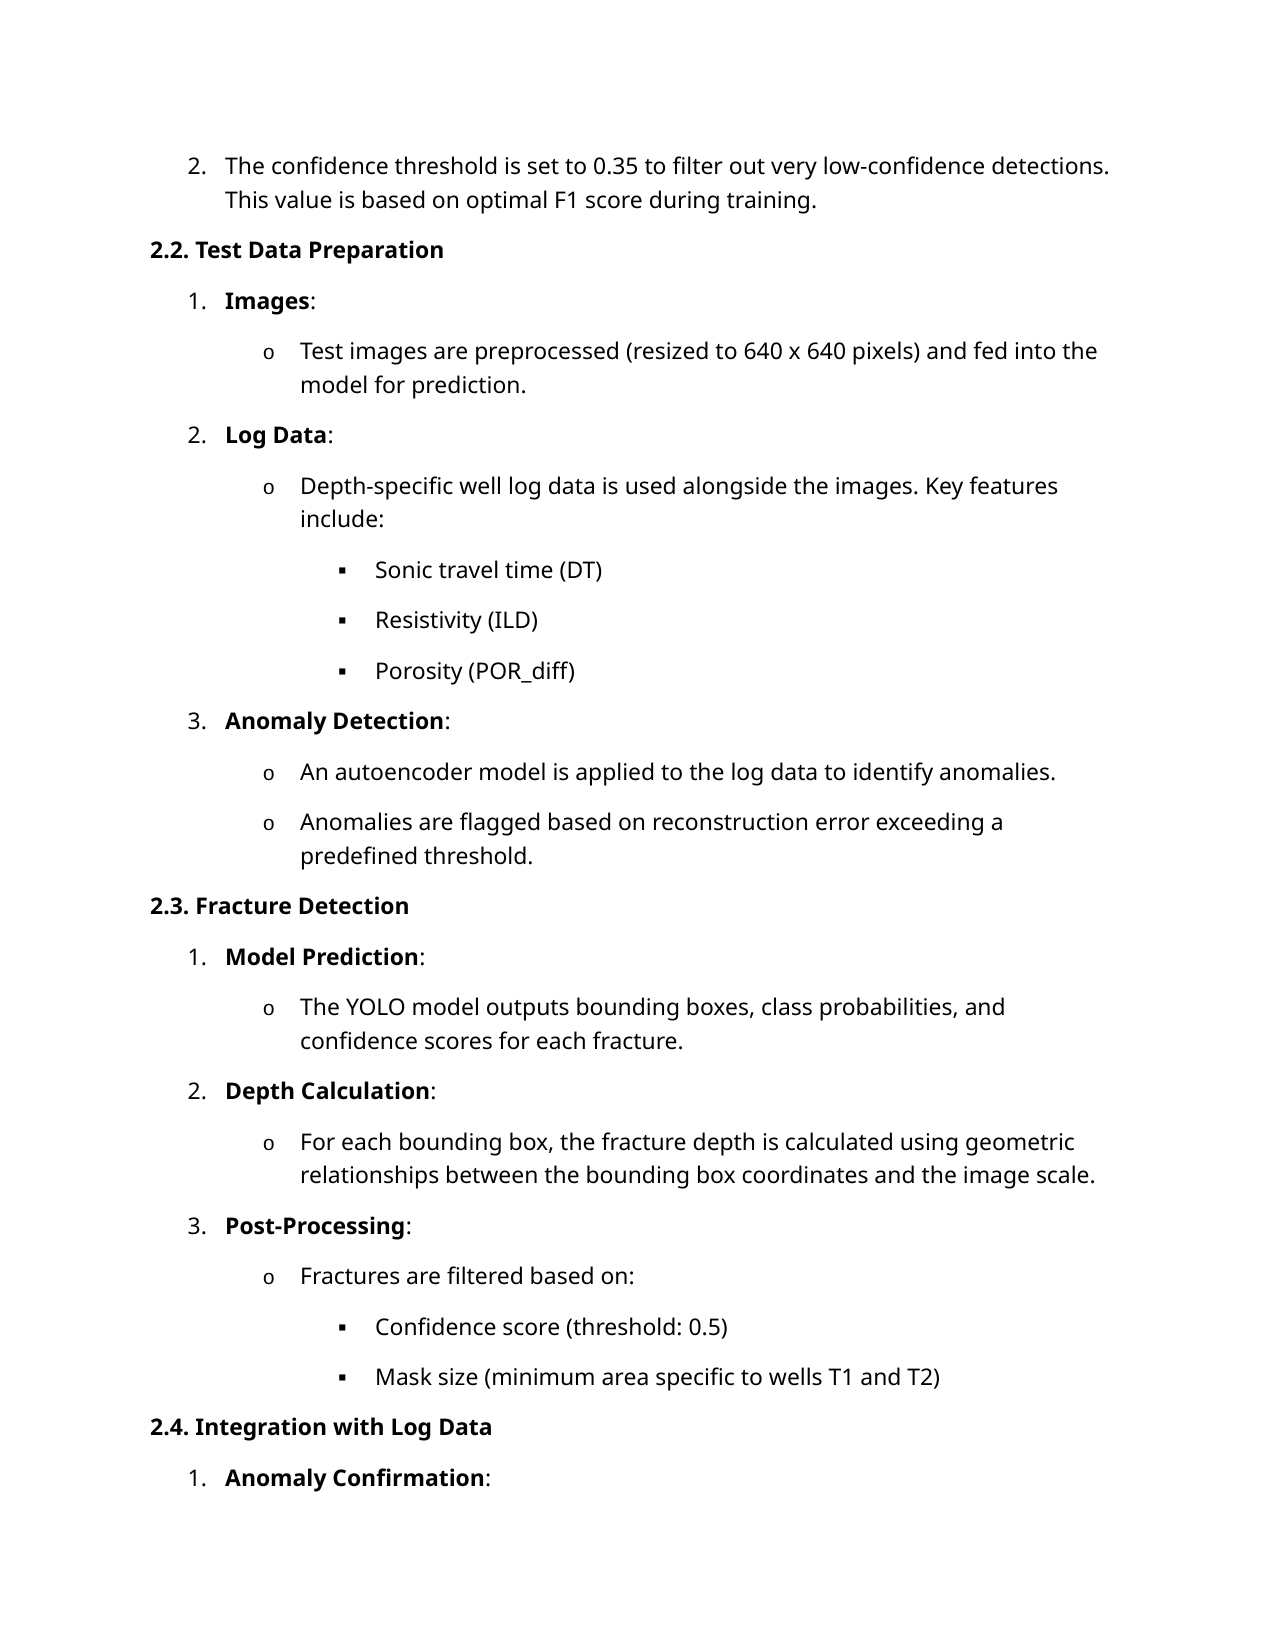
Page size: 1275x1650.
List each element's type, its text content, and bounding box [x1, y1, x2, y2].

list Post-Processing: [187, 1209, 1125, 1241]
list The confidence threshold is set to 0.35 to filter out very low-confidence detections. This value is based on optimal F1 score during training. [187, 150, 1125, 215]
list Fractures are filtered based on: [262, 1260, 1125, 1291]
text 2.2. Test Data Preparation [150, 234, 1125, 265]
text 2.4. Integration with Log Data [150, 1411, 1125, 1442]
list For each bounding box, the fracture depth is calculated using geometric relationships between the bounding box coordinates and the image scale. [262, 1125, 1125, 1190]
text 2.3. Fracture Detection [150, 890, 1125, 921]
list Anomalies are flagged based on reconstruction error exceeding a predefined threshold. [262, 806, 1125, 871]
list Resistivity (ILD) [337, 604, 1125, 635]
list Sonic travel time (DT) [337, 554, 1125, 585]
list The YOLO model outputs bounding boxes, class probabilities, and confidence scores for each fracture. [262, 991, 1125, 1056]
list Depth Calculation: [187, 1075, 1125, 1106]
list Confidence score (threshold: 0.5) [337, 1310, 1125, 1342]
list An autoencoder model is applied to the log data to identify anomalies. [262, 755, 1125, 787]
list Images: [187, 284, 1125, 316]
list Depth-specific well log data is used alongside the images. Key features include: [262, 469, 1125, 534]
list Model Prediction: [187, 940, 1125, 972]
list Mask size (minimum area specific to wells T1 and T2) [337, 1361, 1125, 1392]
list Anomaly Confirmation: [187, 1462, 1125, 1493]
list Log Data: [187, 419, 1125, 450]
list Test images are preprocessed (resized to 640 x 640 pixels) and fed into the model for prediction. [262, 335, 1125, 400]
list Anomaly Detection: [187, 705, 1125, 736]
list Porosity (POR_diff) [337, 654, 1125, 686]
